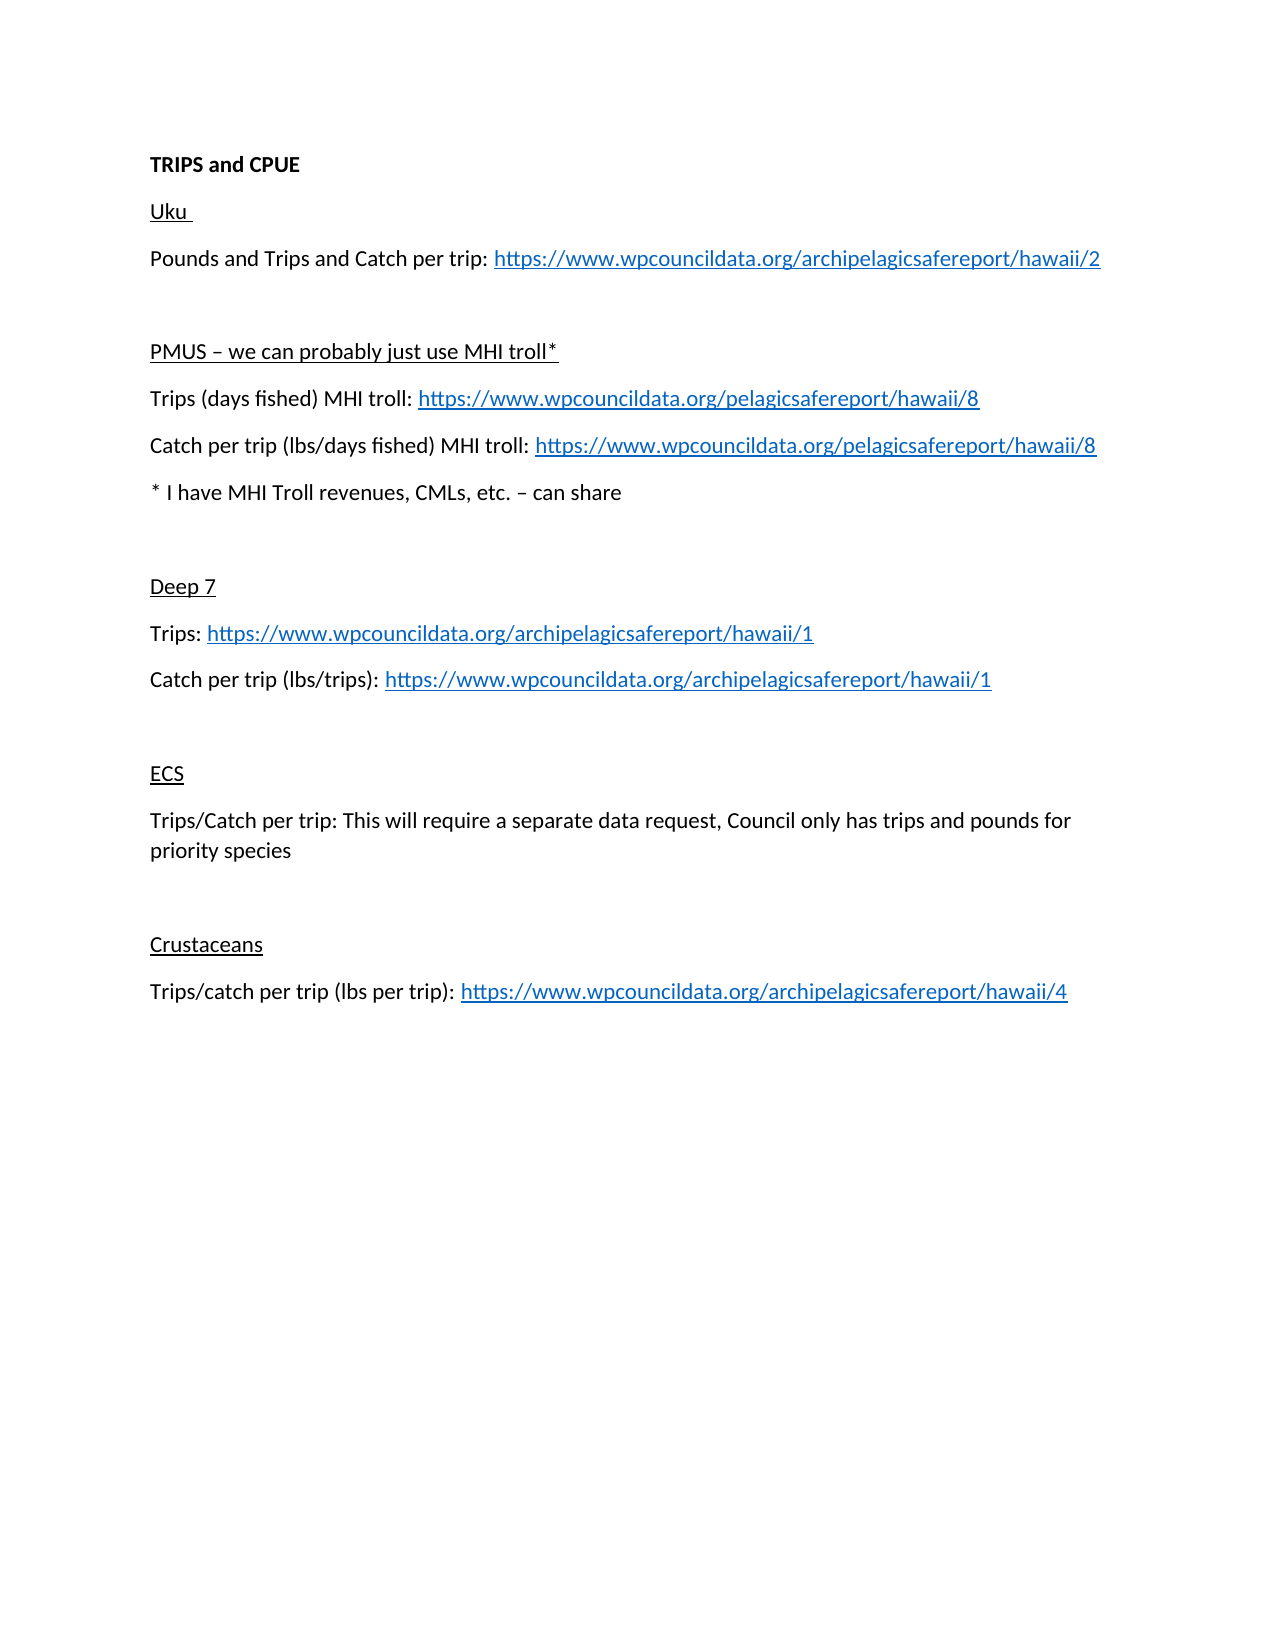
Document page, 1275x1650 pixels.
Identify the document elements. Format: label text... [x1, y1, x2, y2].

text Crustaceans [150, 930, 1125, 958]
text Catch per trip (lbs/days fished) MHI troll: https://www.wpcouncildata.org/pelagicsafereport/hawaii/8 [150, 431, 1125, 459]
text ECS [150, 759, 1125, 787]
text Uku [150, 197, 1125, 225]
text Catch per trip (lbs/trips): https://www.wpcouncildata.org/archipelagicsafereport/hawaii/1 [150, 666, 1125, 694]
text Deep 7 [150, 572, 1125, 600]
text PMUS – we can probably just use MHI troll* [150, 337, 1125, 366]
text Pounds and Trips and Catch per trip: https://www.wpcouncildata.org/archipelagicsafereport/hawaii/2 [150, 244, 1125, 272]
text Trips: https://www.wpcouncildata.org/archipelagicsafereport/hawaii/1 [150, 619, 1125, 647]
text * I have MHI Troll revenues, CMLs, etc. – can share [150, 478, 1125, 506]
text TRIPS and CPUE [150, 150, 1125, 178]
text Trips/Catch per trip: This will require a separate data request, Council only has trips and pounds for priority species [150, 806, 1125, 864]
text Trips/catch per trip (lbs per trip): https://www.wpcouncildata.org/archipelagicsafereport/hawaii/4 [150, 977, 1125, 1005]
text Trips (days fished) MHI troll: https://www.wpcouncildata.org/pelagicsafereport/hawaii/8 [150, 384, 1125, 412]
